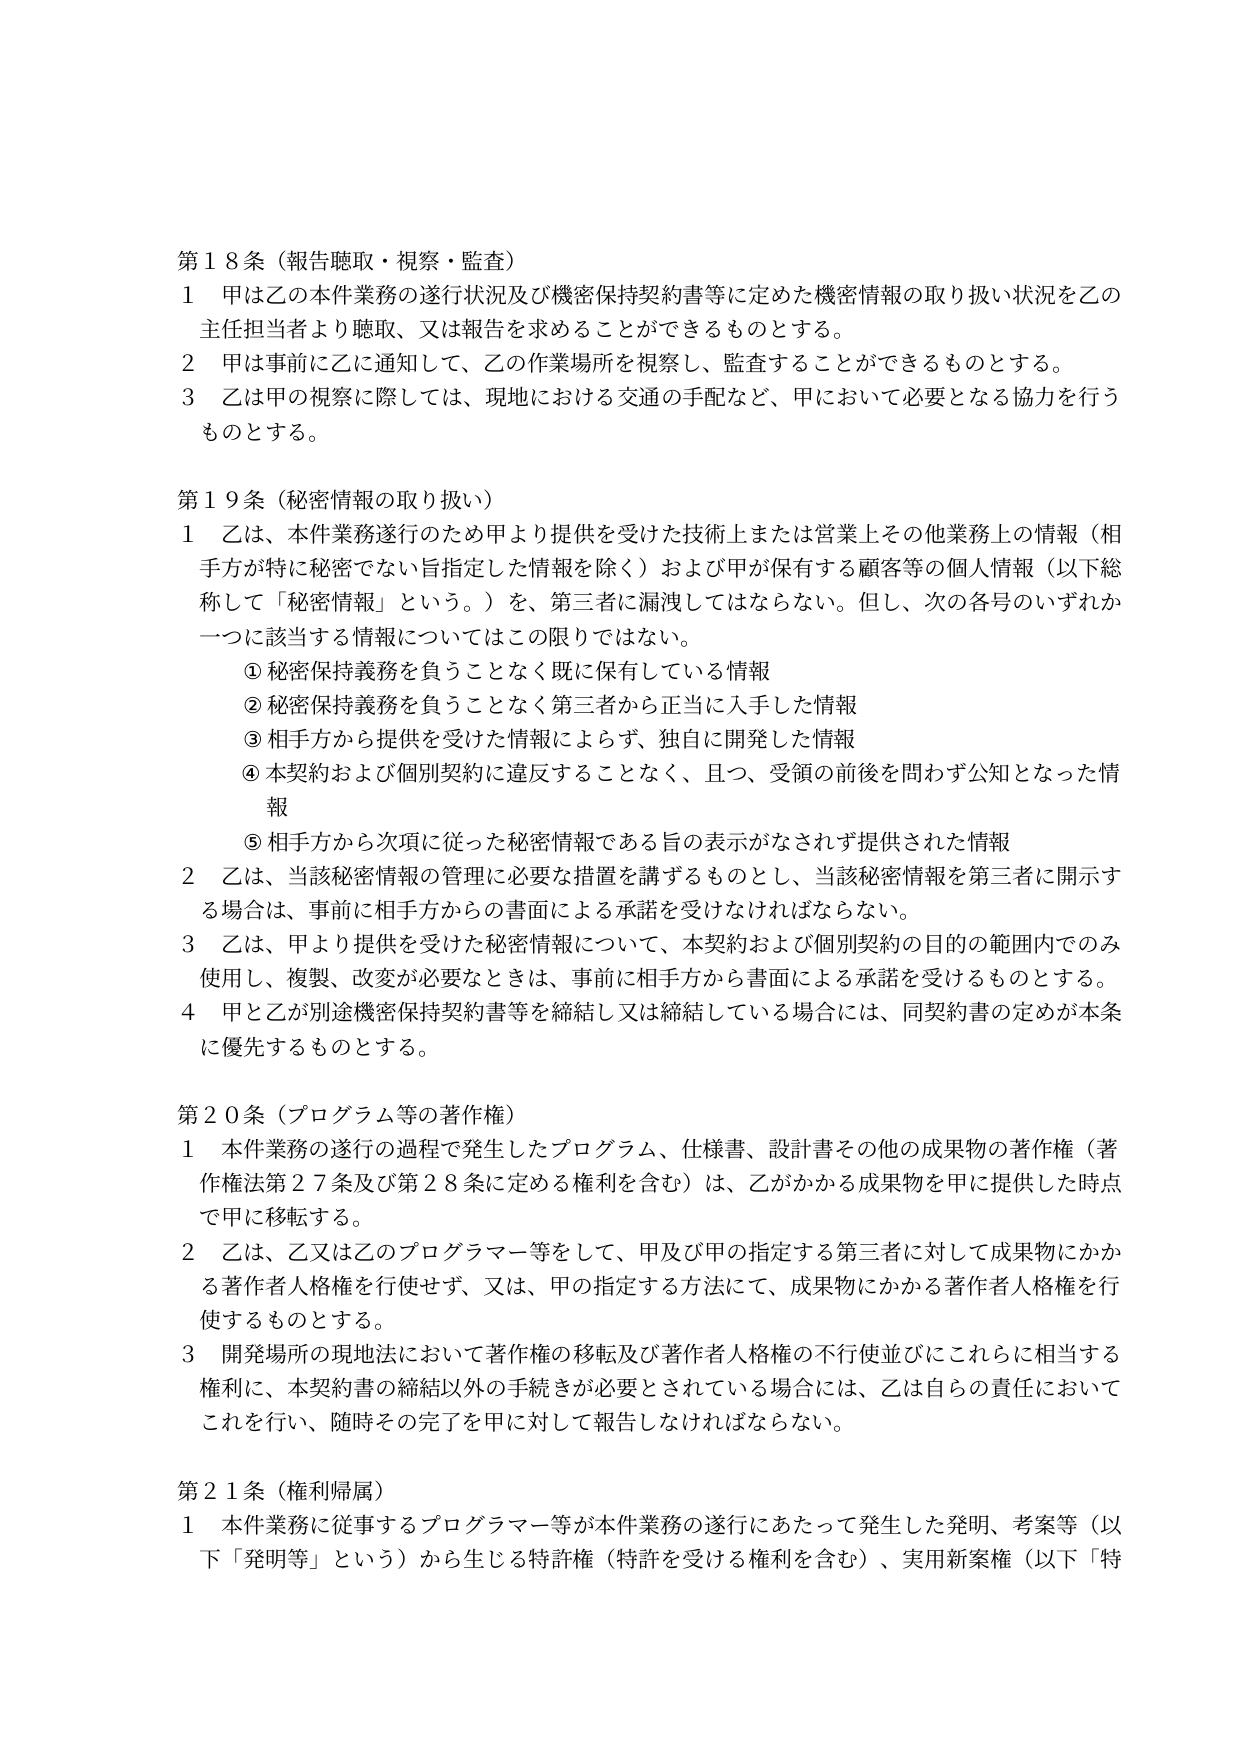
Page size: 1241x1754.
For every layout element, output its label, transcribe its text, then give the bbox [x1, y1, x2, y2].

text １ 本件業務の遂行の過程で発生したプログラム、仕様書、設計書その他の成果物の著作権（著作権法第２７条及び第２８条に定める権利を含む）は、乙がかかる成果物を甲に提供した時点で甲に移転する。 [177, 1131, 1122, 1233]
text ⑤相手方から次項に従った秘密情報である旨の表示がなされず提供された情報 [177, 823, 1122, 858]
text ③相手方から提供を受けた情報によらず、独自に開発した情報 [177, 721, 1122, 755]
text １ 乙は、本件業務遂行のため甲より提供を受けた技術上または営業上その他業務上の情報（相手方が特に秘密でない旨指定した情報を除く）および甲が保有する顧客等の個人情報（以下総称して「秘密情報」という。）を、第三者に漏洩してはならない。但し、次の各号のいずれか一つに該当する情報についてはこの限りではない。 [177, 516, 1122, 653]
text 第１８条（報告聴取・視察・監査） [177, 243, 1122, 277]
text ②秘密保持義務を負うことなく第三者から正当に入手した情報 [177, 687, 1122, 721]
text ④本契約および個別契約に違反することなく、且つ、受領の前後を問わず公知となった情報 [241, 755, 1122, 823]
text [177, 1507, 1122, 1575]
text ３ 乙は甲の視察に際しては、現地における交通の手配など、甲において必要となる協力を行うものとする。 [177, 379, 1122, 448]
text １ 甲は乙の本件業務の遂行状況及び機密保持契約書等に定めた機密情報の取り扱い状況を乙の主任担当者より聴取、又は報告を求めることができるものとする。 [177, 277, 1122, 345]
text ３ 乙は、甲より提供を受けた秘密情報について、本契約および個別契約の目的の範囲内でのみ使用し、複製、改変が必要なときは、事前に相手方から書面による承諾を受けるものとする。 [177, 926, 1122, 994]
text 第１９条（秘密情報の取り扱い） [177, 482, 1122, 516]
text ①秘密保持義務を負うことなく既に保有している情報 [177, 653, 1122, 687]
text ２ 乙は、乙又は乙のプログラマー等をして、甲及び甲の指定する第三者に対して成果物にかかる著作者人格権を行使せず、又は、甲の指定する方法にて、成果物にかかる著作者人格権を行使するものとする。 [177, 1233, 1122, 1336]
text ４ 甲と乙が別途機密保持契約書等を締結し又は締結している場合には、同契約書の定めが本条に優先するものとする。 [177, 994, 1122, 1063]
text 第２０条（プログラム等の著作権） [177, 1097, 1122, 1131]
text ３ 開発場所の現地法において著作権の移転及び著作者人格権の不行使並びにこれらに相当する権利に、本契約書の締結以外の手続きが必要とされている場合には、乙は自らの責任においてこれを行い、随時その完了を甲に対して報告しなければならない。 [177, 1336, 1122, 1438]
text ２ 乙は、当該秘密情報の管理に必要な措置を講ずるものとし、当該秘密情報を第三者に開示する場合は、事前に相手方からの書面による承諾を受けなければならない。 [177, 858, 1122, 926]
text ２ 甲は事前に乙に通知して、乙の作業場所を視察し、監査することができるものとする。 [177, 345, 1122, 379]
text 第２１条（権利帰属） [177, 1473, 1122, 1507]
